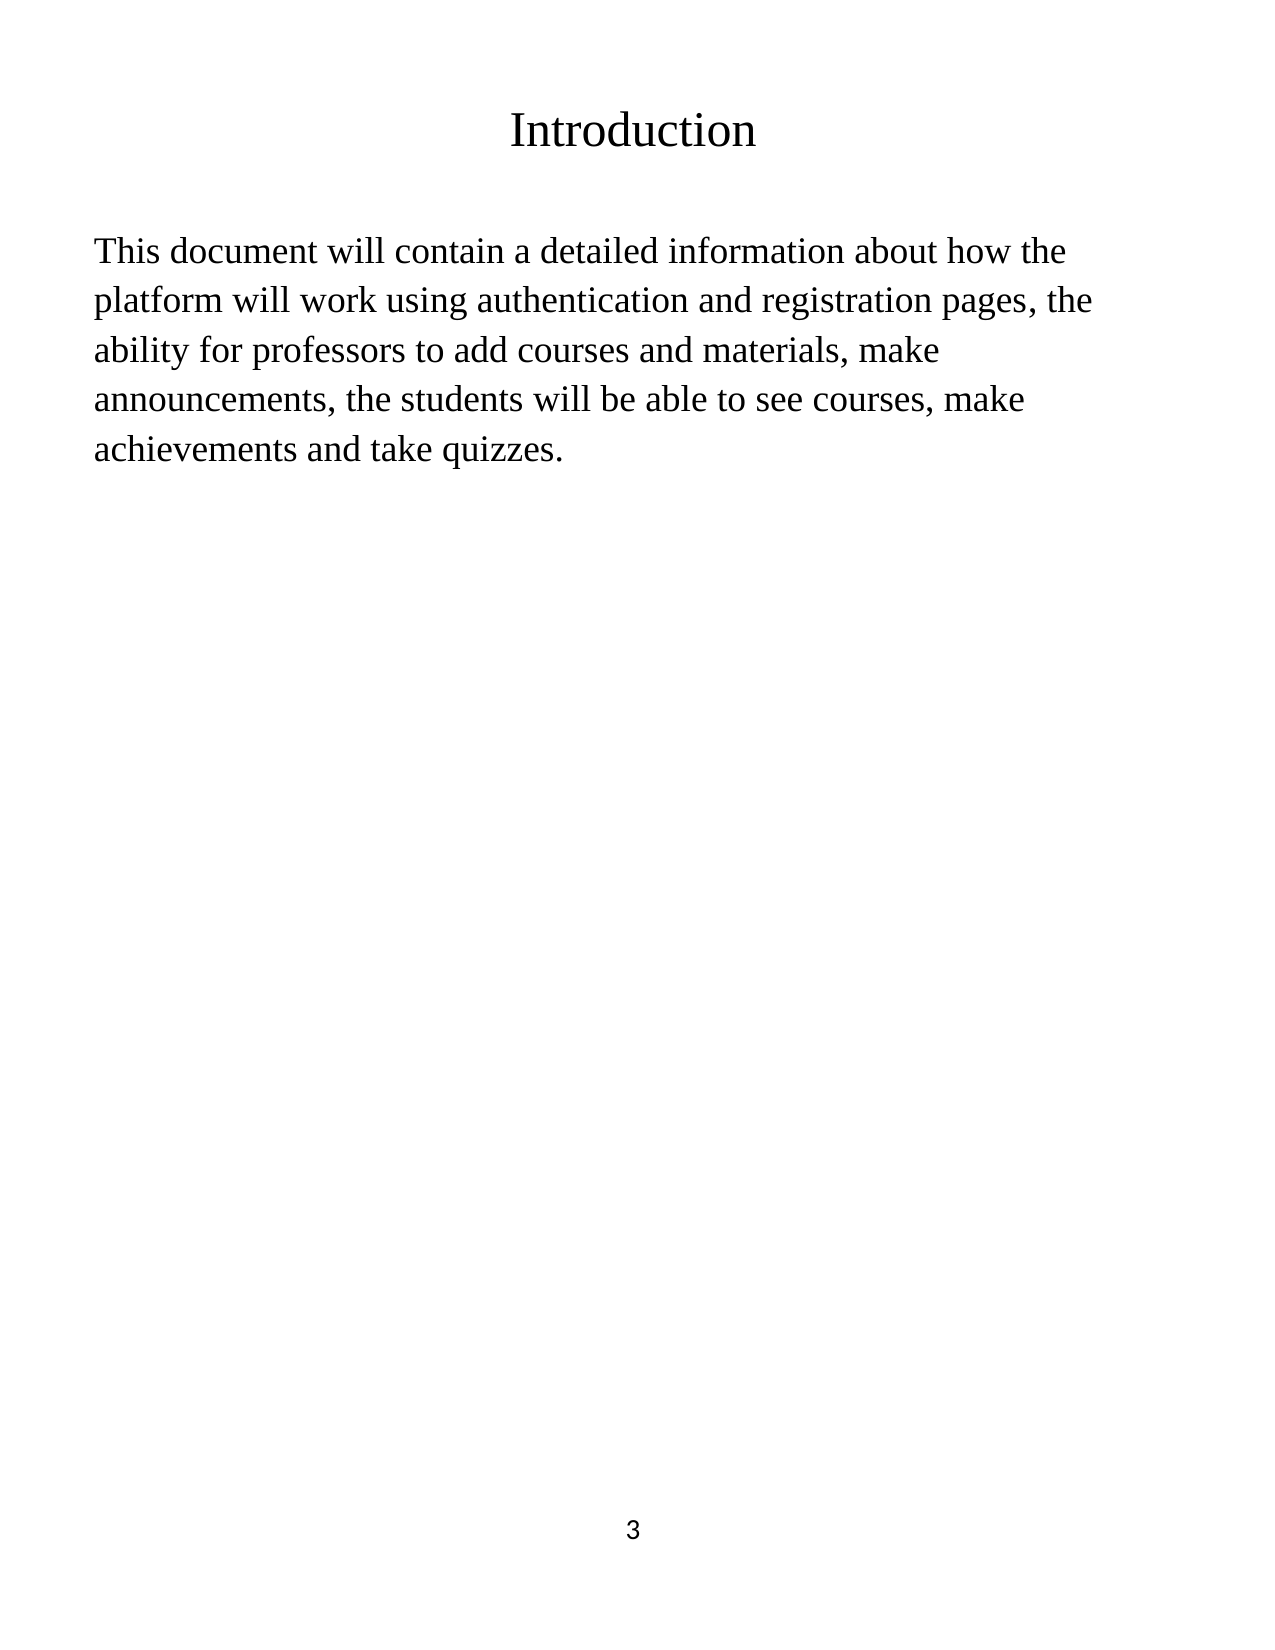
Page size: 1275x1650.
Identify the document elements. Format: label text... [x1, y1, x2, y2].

subtitle Introduction [94, 100, 1172, 157]
text This document will contain a detailed information about how the platform will work using authentication and registration pages, the ability for professors to add courses and materials, make announcements, the students will be able to see courses, make achievements and take quizzes. [94, 228, 1172, 469]
